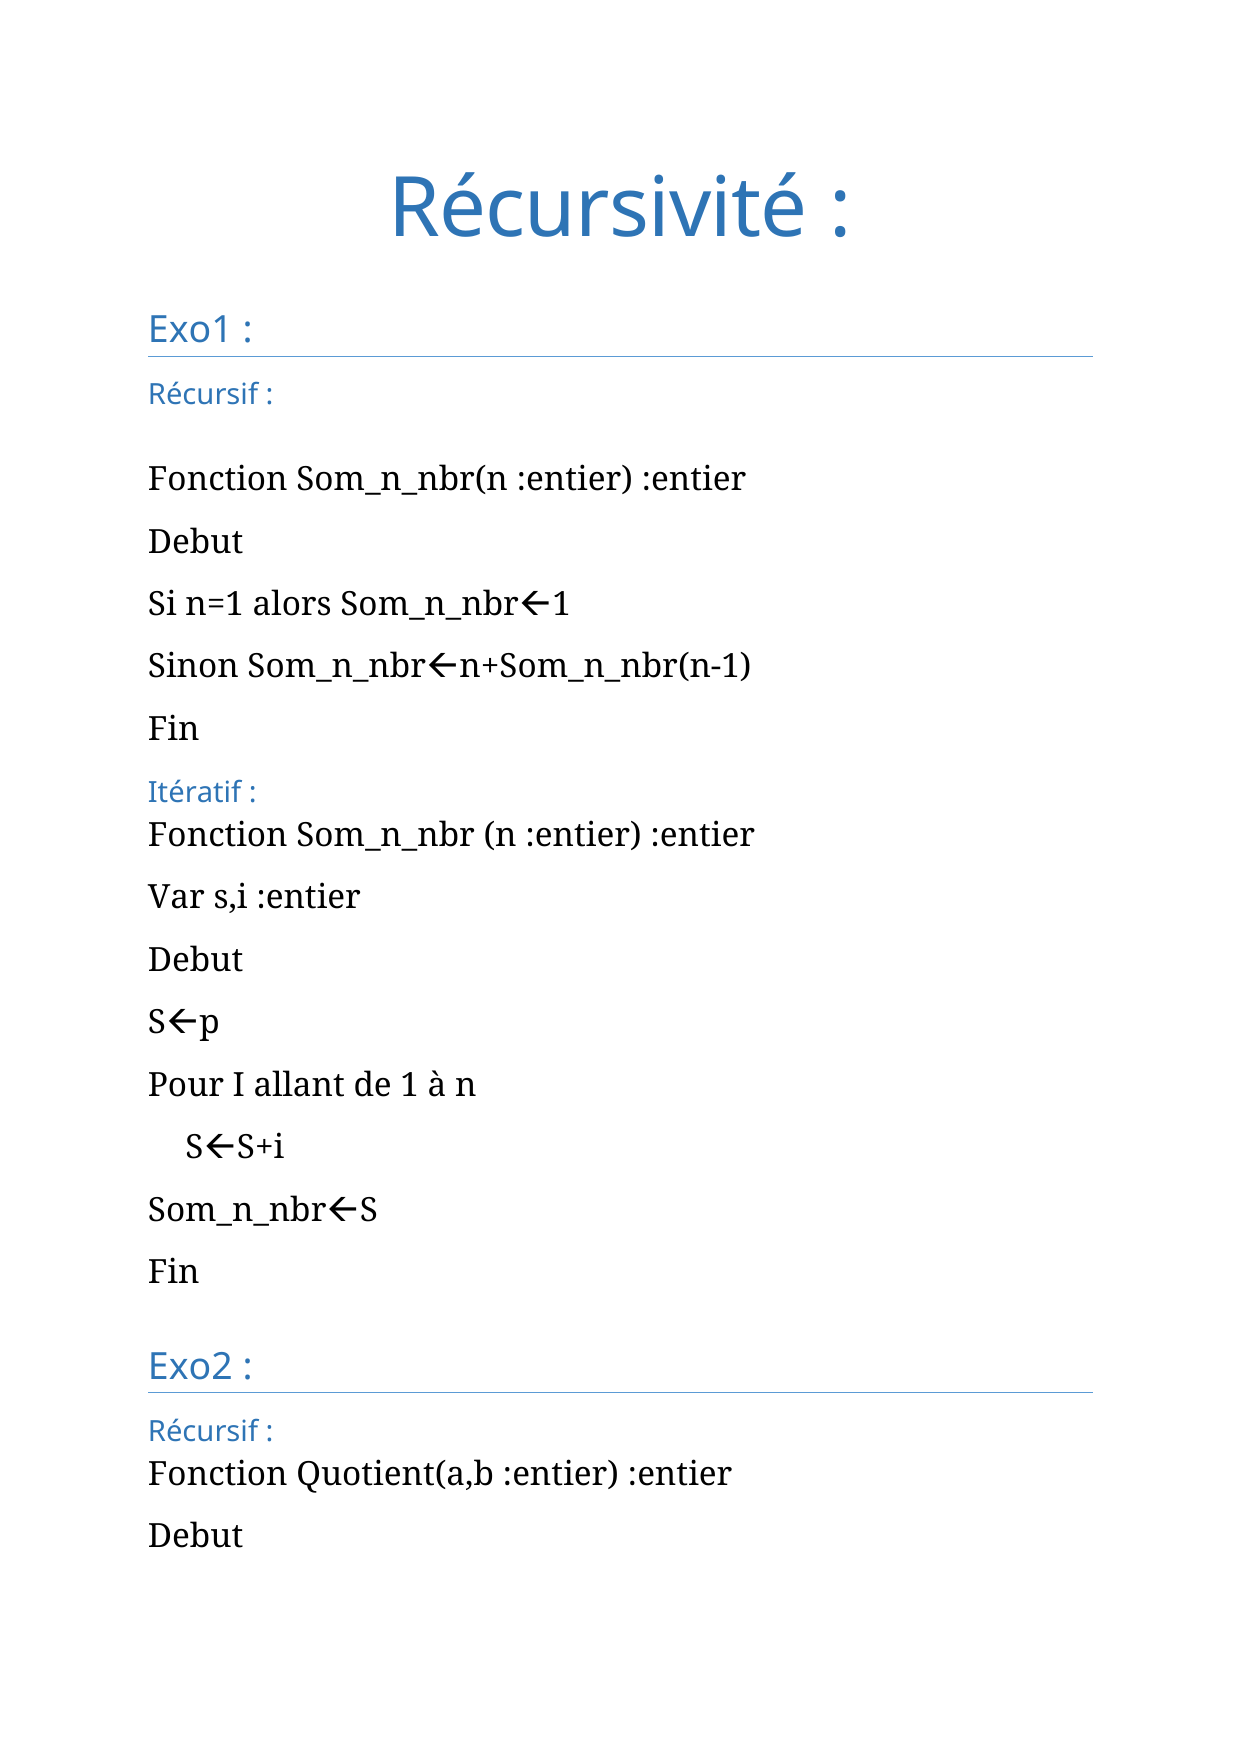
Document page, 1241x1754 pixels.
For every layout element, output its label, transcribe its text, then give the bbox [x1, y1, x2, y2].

subtitle Récursif : [148, 374, 1093, 413]
text Fonction Som_n_nbr (n :entier) :entier [148, 811, 1093, 856]
text Pour I allant de 1 à n [148, 1061, 1093, 1106]
text Debut [148, 936, 1093, 981]
text Sp [148, 998, 1093, 1043]
text Fin [148, 1248, 1093, 1293]
title Récursivité : [148, 148, 1093, 261]
text Fonction Som_n_nbr(n :entier) :entier [148, 455, 1093, 501]
subtitle Itératif : [148, 771, 1093, 811]
subtitle Exo2 : [148, 1339, 1093, 1392]
text Sinon Som_n_nbrn+Som_n_nbr(n-1) [148, 642, 1093, 688]
text Fonction Quotient(a,b :entier) :entier [148, 1450, 1093, 1495]
text Si n=1 alors Som_n_nbr1 [148, 580, 1093, 625]
text Debut [148, 517, 1093, 563]
subtitle Exo1 : [148, 303, 1093, 356]
text Debut [148, 1512, 1093, 1558]
text Var s,i :entier [148, 873, 1093, 919]
subtitle Récursif : [148, 1410, 1093, 1450]
list SS+i [148, 1123, 1093, 1168]
text Fin [148, 705, 1093, 750]
text Som_n_nbrS [148, 1185, 1093, 1231]
